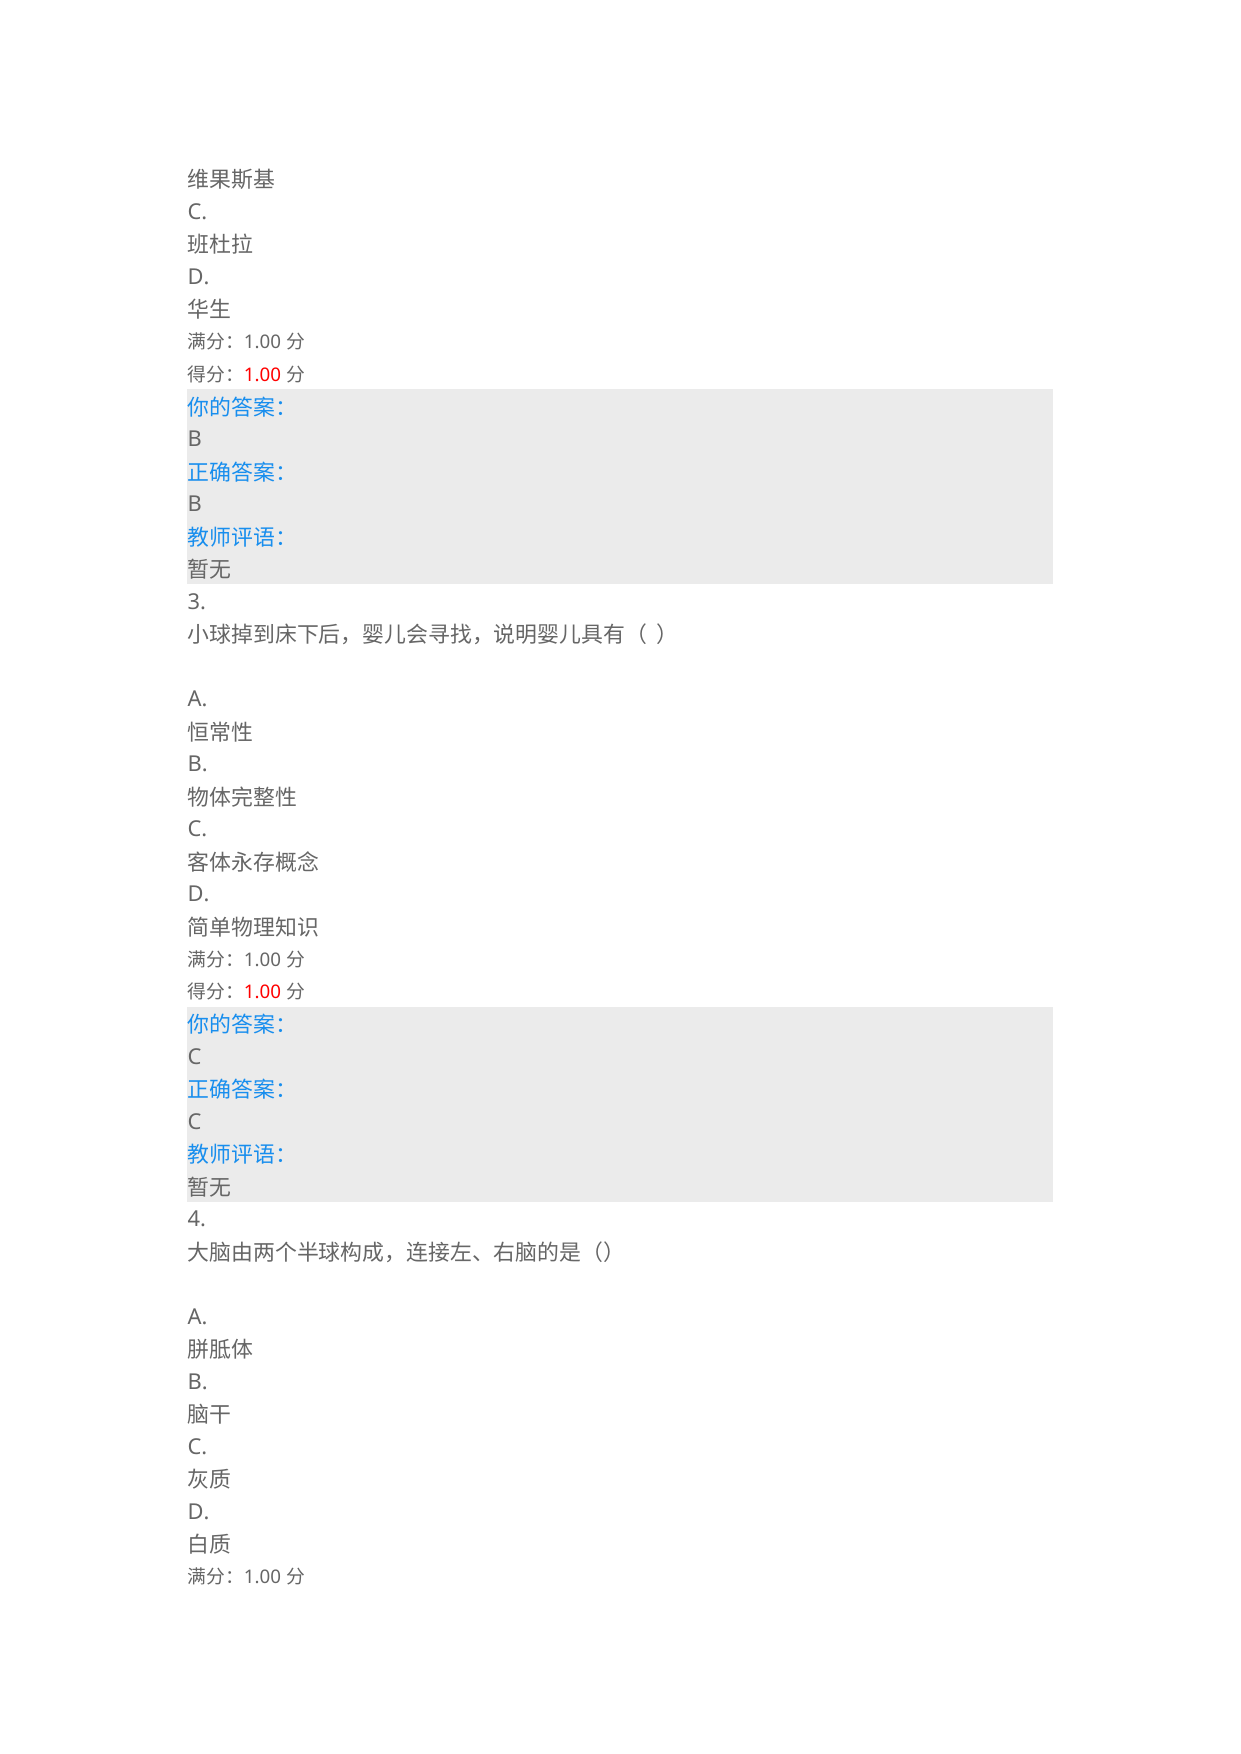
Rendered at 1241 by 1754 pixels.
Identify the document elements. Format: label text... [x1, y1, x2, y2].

text D. [187, 1494, 1053, 1527]
text 正确答案： [187, 1072, 1053, 1104]
text 满分：1.00 分 [187, 942, 1053, 974]
text 暂无 [187, 1169, 1053, 1202]
text 小球掉到床下后，婴儿会寻找，说明婴儿具有（ ） [187, 617, 1053, 649]
text B. [187, 1364, 1053, 1397]
text B [187, 422, 1053, 454]
text 正确答案： [187, 454, 1053, 487]
text 客体永存概念 [187, 844, 1053, 877]
text C [187, 1104, 1053, 1137]
text 恒常性 [187, 714, 1053, 747]
text 你的答案： [187, 1007, 1053, 1039]
text A. [187, 682, 1053, 714]
text 你的答案： [187, 389, 1053, 422]
text 班杜拉 [187, 227, 1053, 259]
text A. [187, 1299, 1053, 1332]
text C. [187, 1429, 1053, 1462]
text 教师评语： [187, 519, 1053, 552]
text 4. [187, 1202, 1053, 1234]
text 暂无 [187, 552, 1053, 584]
text 3. [187, 584, 1053, 617]
text 满分：1.00 分 [187, 1559, 1053, 1592]
text 简单物理知识 [187, 909, 1053, 942]
text B [187, 487, 1053, 519]
text C. [187, 194, 1053, 227]
text D. [187, 877, 1053, 909]
text 得分：1.00 分 [187, 357, 1053, 389]
text 满分：1.00 分 [187, 324, 1053, 357]
text 脑干 [187, 1397, 1053, 1429]
text D. [187, 259, 1053, 292]
text 维果斯基 [187, 162, 1053, 194]
text C [187, 1039, 1053, 1072]
text C. [187, 812, 1053, 844]
text 得分：1.00 分 [187, 974, 1053, 1007]
text 大脑由两个半球构成，连接左、右脑的是（） [187, 1234, 1053, 1267]
text 教师评语： [187, 1137, 1053, 1169]
text 华生 [187, 292, 1053, 324]
text B. [187, 747, 1053, 779]
text 灰质 [187, 1462, 1053, 1494]
text 物体完整性 [187, 779, 1053, 812]
text 胼胝体 [187, 1332, 1053, 1364]
text 白质 [187, 1527, 1053, 1559]
